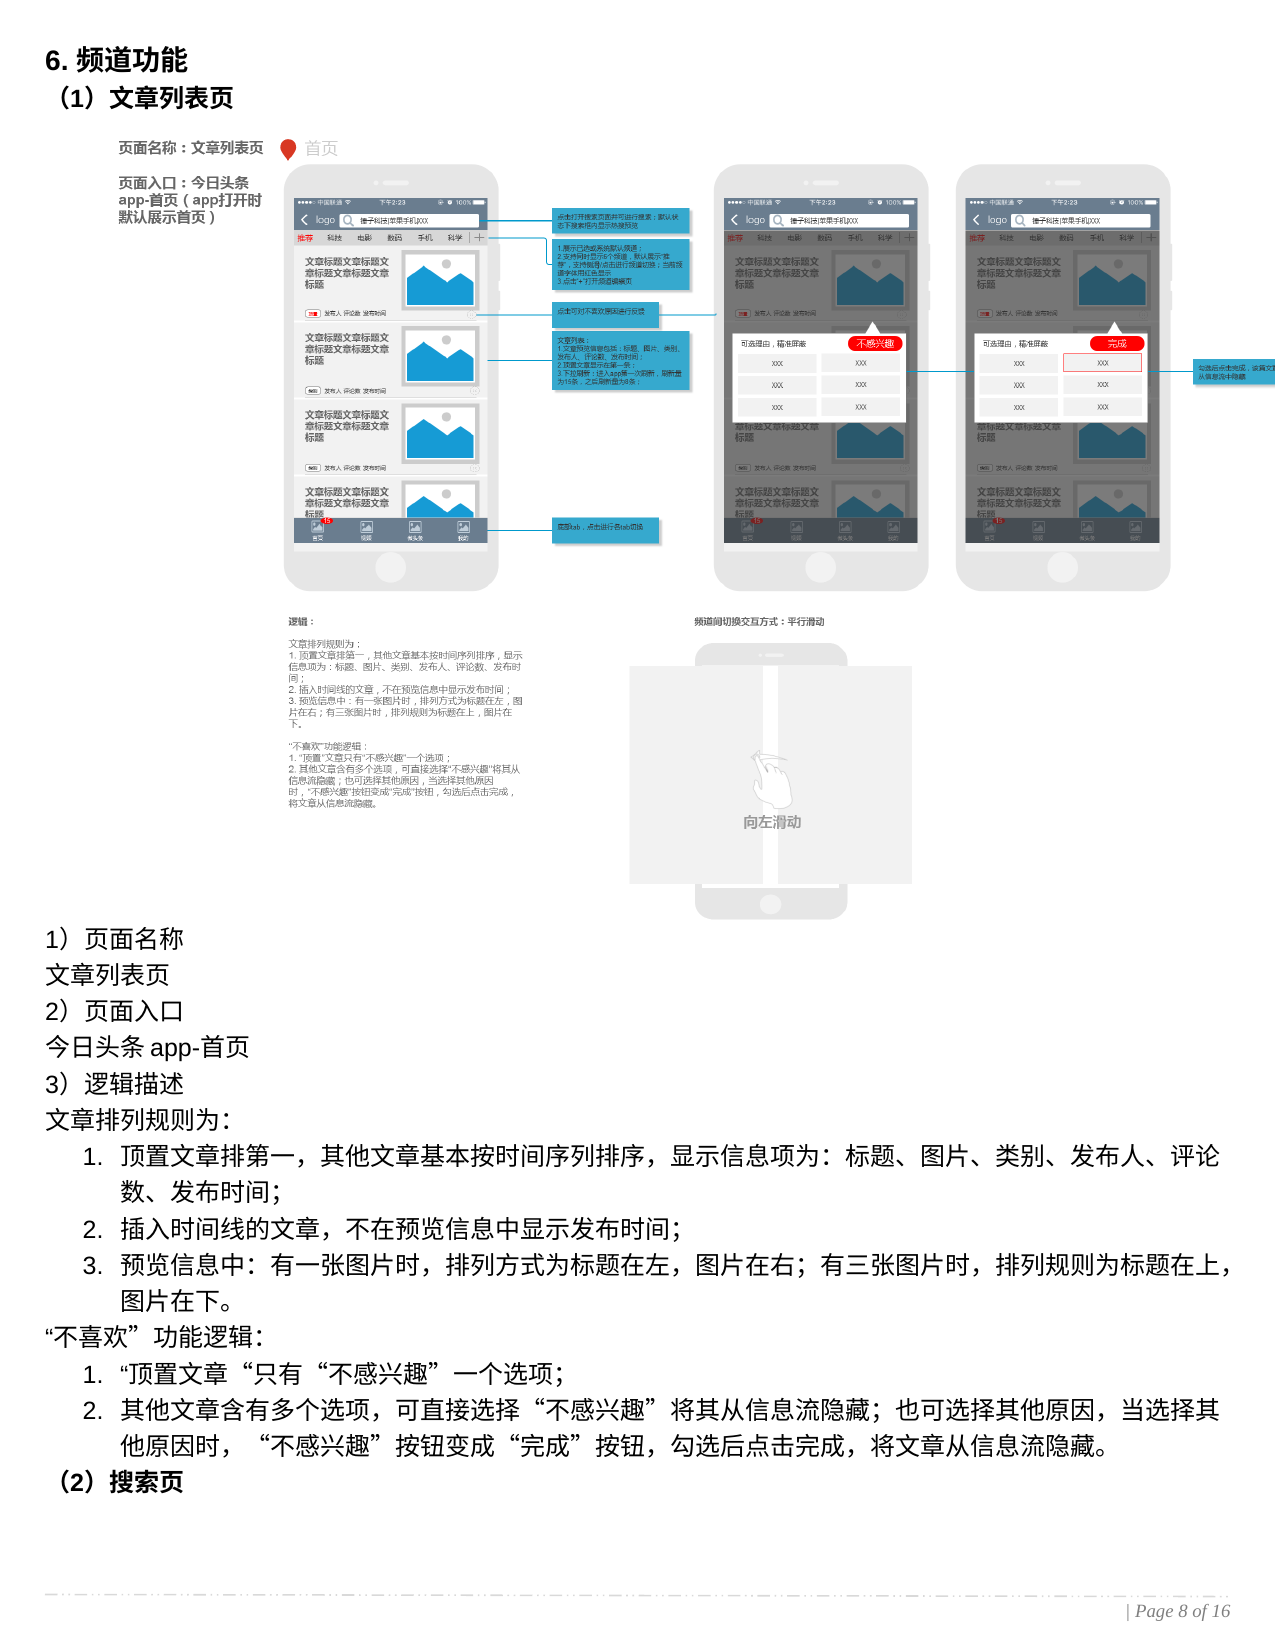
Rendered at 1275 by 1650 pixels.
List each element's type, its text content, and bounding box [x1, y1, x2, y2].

text 2）页面入口 [45, 992, 1230, 1028]
text “不喜欢”功能逻辑： [45, 1318, 1230, 1354]
list 其他文章含有多个选项，可直接选择“不感兴趣”将其从信息流隐藏；也可选择其他原因，当选择其他原因时，“不感兴趣”按钮变成“完成”按钮，勾选后点击完成，将文章从信息流隐藏。 [82, 1390, 1230, 1463]
text 文章列表页 [45, 955, 1230, 992]
text 6. 频道功能 [45, 37, 1230, 78]
text 3）逻辑描述 [45, 1064, 1230, 1100]
text （2）搜索页 [45, 1463, 1230, 1499]
list 预览信息中：有一张图片时，排列方式为标题在左，图片在右；有三张图片时，排列规则为标题在上，图片在下。 [82, 1245, 1230, 1318]
list 顶置文章排第一，其他文章基本按时间序列排序，显示信息项为：标题、图片、类别、发布人、评论数、发布时间； [82, 1137, 1230, 1209]
text 1）页面名称 [45, 920, 1230, 955]
list 插入时间线的文章，不在预览信息中显示发布时间； [82, 1209, 1230, 1245]
text 今日头条app-首页 [45, 1028, 1230, 1064]
text （1）文章列表页 [45, 78, 1230, 114]
text 文章排列规则为： [45, 1100, 1230, 1137]
picture [45, 114, 1275, 920]
list “顶置文章“只有“不感兴趣”一个选项； [82, 1354, 1230, 1390]
